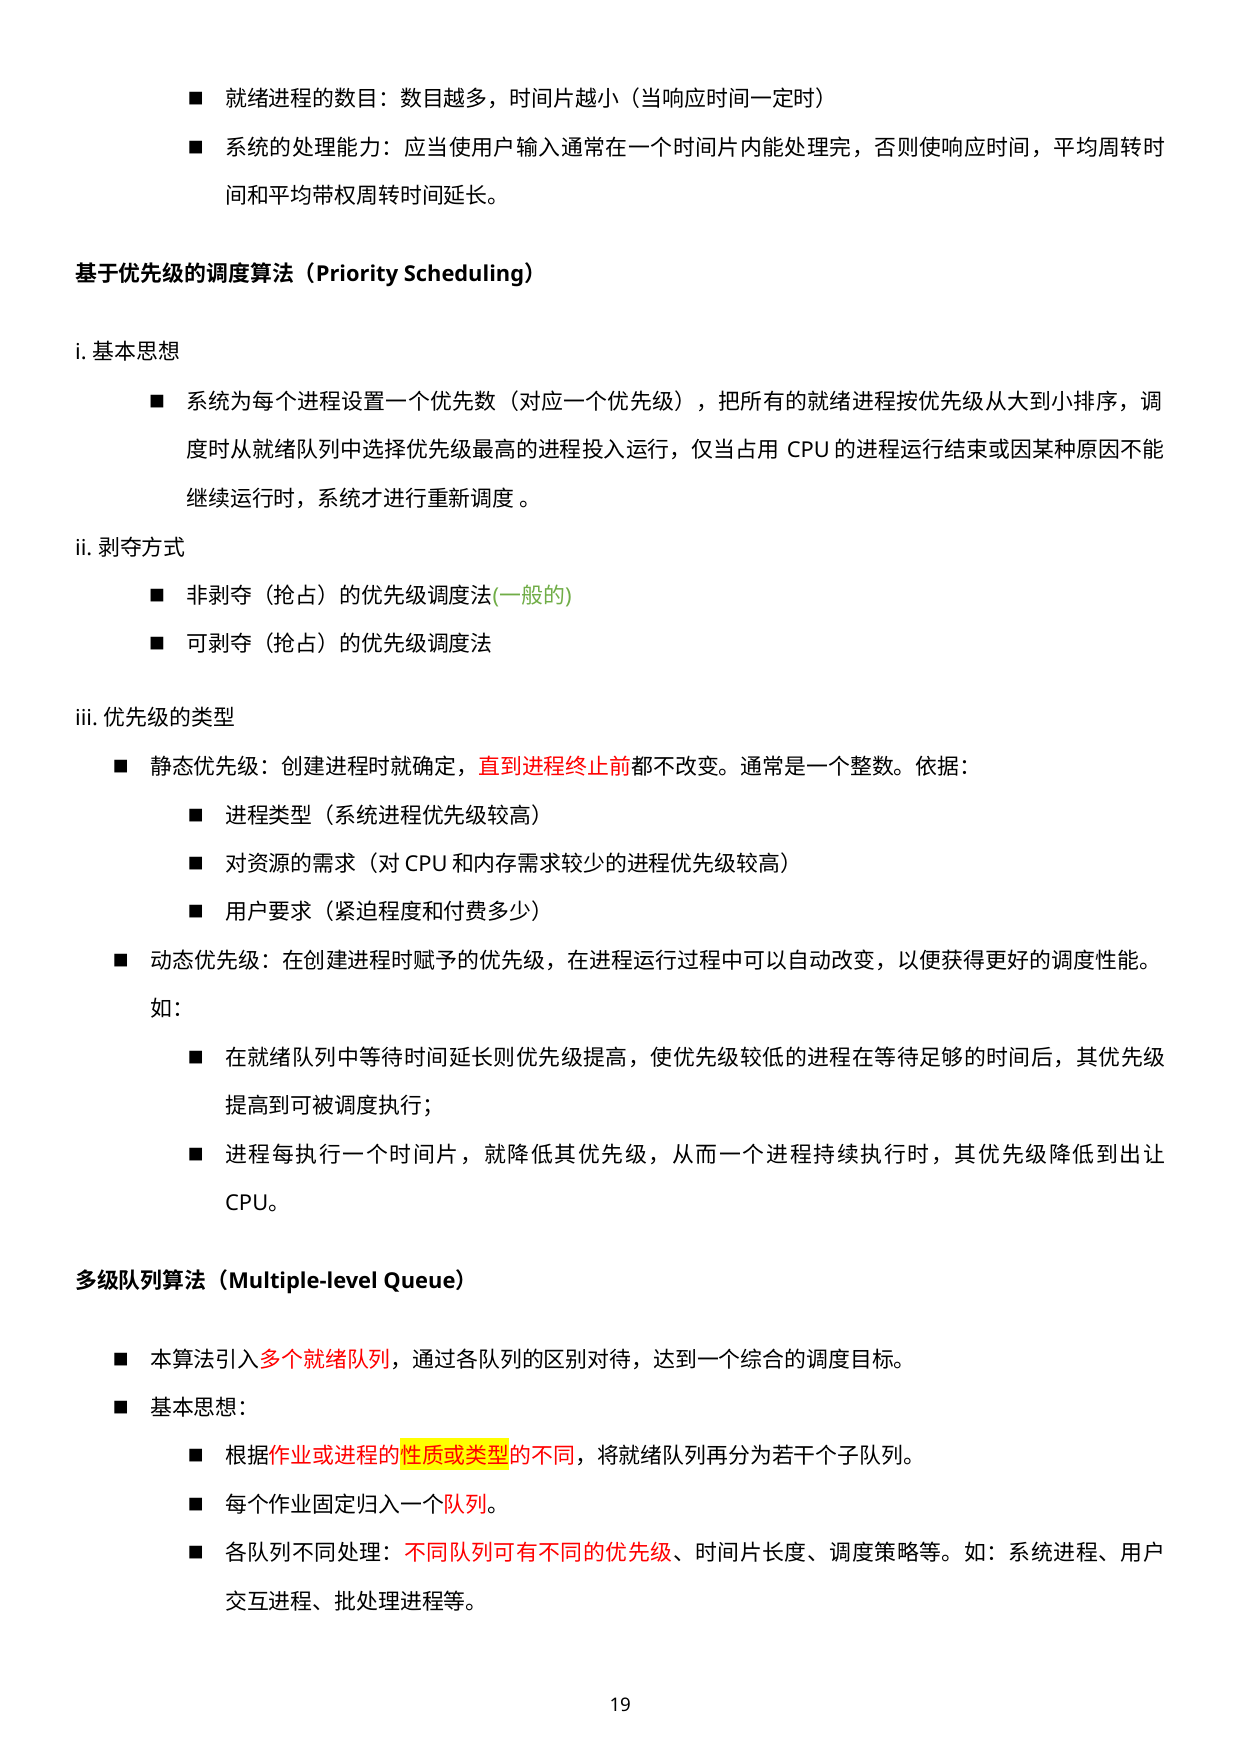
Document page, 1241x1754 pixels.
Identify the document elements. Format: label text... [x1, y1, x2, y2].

list 对资源的需求（对CPU和内存需求较少的进程优先级较高） [187, 846, 1165, 878]
subtitle 基于优先级的调度算法（Priority Scheduling） [75, 255, 1165, 288]
list 基本思想： [112, 1389, 1165, 1422]
list 在就绪队列中等待时间延长则优先级提高，使优先级较低的进程在等待足够的时间后，其优先级提高到可被调度执行； [187, 1039, 1165, 1121]
list 静态优先级：创建进程时就确定，直到进程终止前都不改变。通常是一个整数。依据： [112, 749, 1165, 781]
list 每个作业固定归入一个队列。 [187, 1486, 1165, 1519]
list 本算法引入多个就绪队列，通过各队列的区别对待，达到一个综合的调度目标。 [112, 1341, 1165, 1374]
list 进程类型（系统进程优先级较高） [187, 797, 1165, 830]
list 根据作业或进程的性质或类型的不同，将就绪队列再分为若干个子队列。 [509, 1438, 1165, 1470]
list 根据作业或进程的性质或类型的不同，将就绪队列再分为若干个子队列。 [187, 1438, 400, 1470]
list 可剥夺（抢占）的优先级调度法 [149, 626, 1165, 658]
list 进程每执行一个时间片，就降低其优先级，从而一个进程持续执行时，其优先级降低到出让CPU。 [187, 1136, 1165, 1218]
list 系统为每个进程设置一个优先数（对应一个优先级），把所有的就绪进程按优先级从大到小排序，调度时从就绪队列中选择优先级最高的进程投入运行，仅当占用CPU的进程运行结束或因某种原因不能继续运行时，系统才进行重新调度 。 [149, 383, 1165, 513]
subtitle i. 基本思想 [75, 334, 1165, 366]
list 用户要求（紧迫程度和付费多少） [187, 894, 1165, 926]
list 就绪进程的数目：数目越多，时间片越小（当响应时间一定时） [187, 81, 1165, 113]
subtitle 多级队列算法（Multiple-level Queue） [75, 1263, 1165, 1295]
text ii. 剥夺方式 [75, 529, 1165, 562]
list 动态优先级：在创建进程时赋予的优先级，在进程运行过程中可以自动改变，以便获得更好的调度性能。如： [112, 942, 1165, 1023]
list 各队列不同处理：不同队列可有不同的优先级、时间片长度、调度策略等。如：系统进程、用户交互进程、批处理进程等。 [187, 1534, 1165, 1616]
subtitle iii. 优先级的类型 [75, 699, 1165, 732]
list 非剥夺（抢占）的优先级调度法(一般的) [149, 578, 1165, 610]
list 系统的处理能力：应当使用户输入通常在一个时间片内能处理完，否则使响应时间，平均周转时间和平均带权周转时间延长。 [187, 129, 1165, 210]
